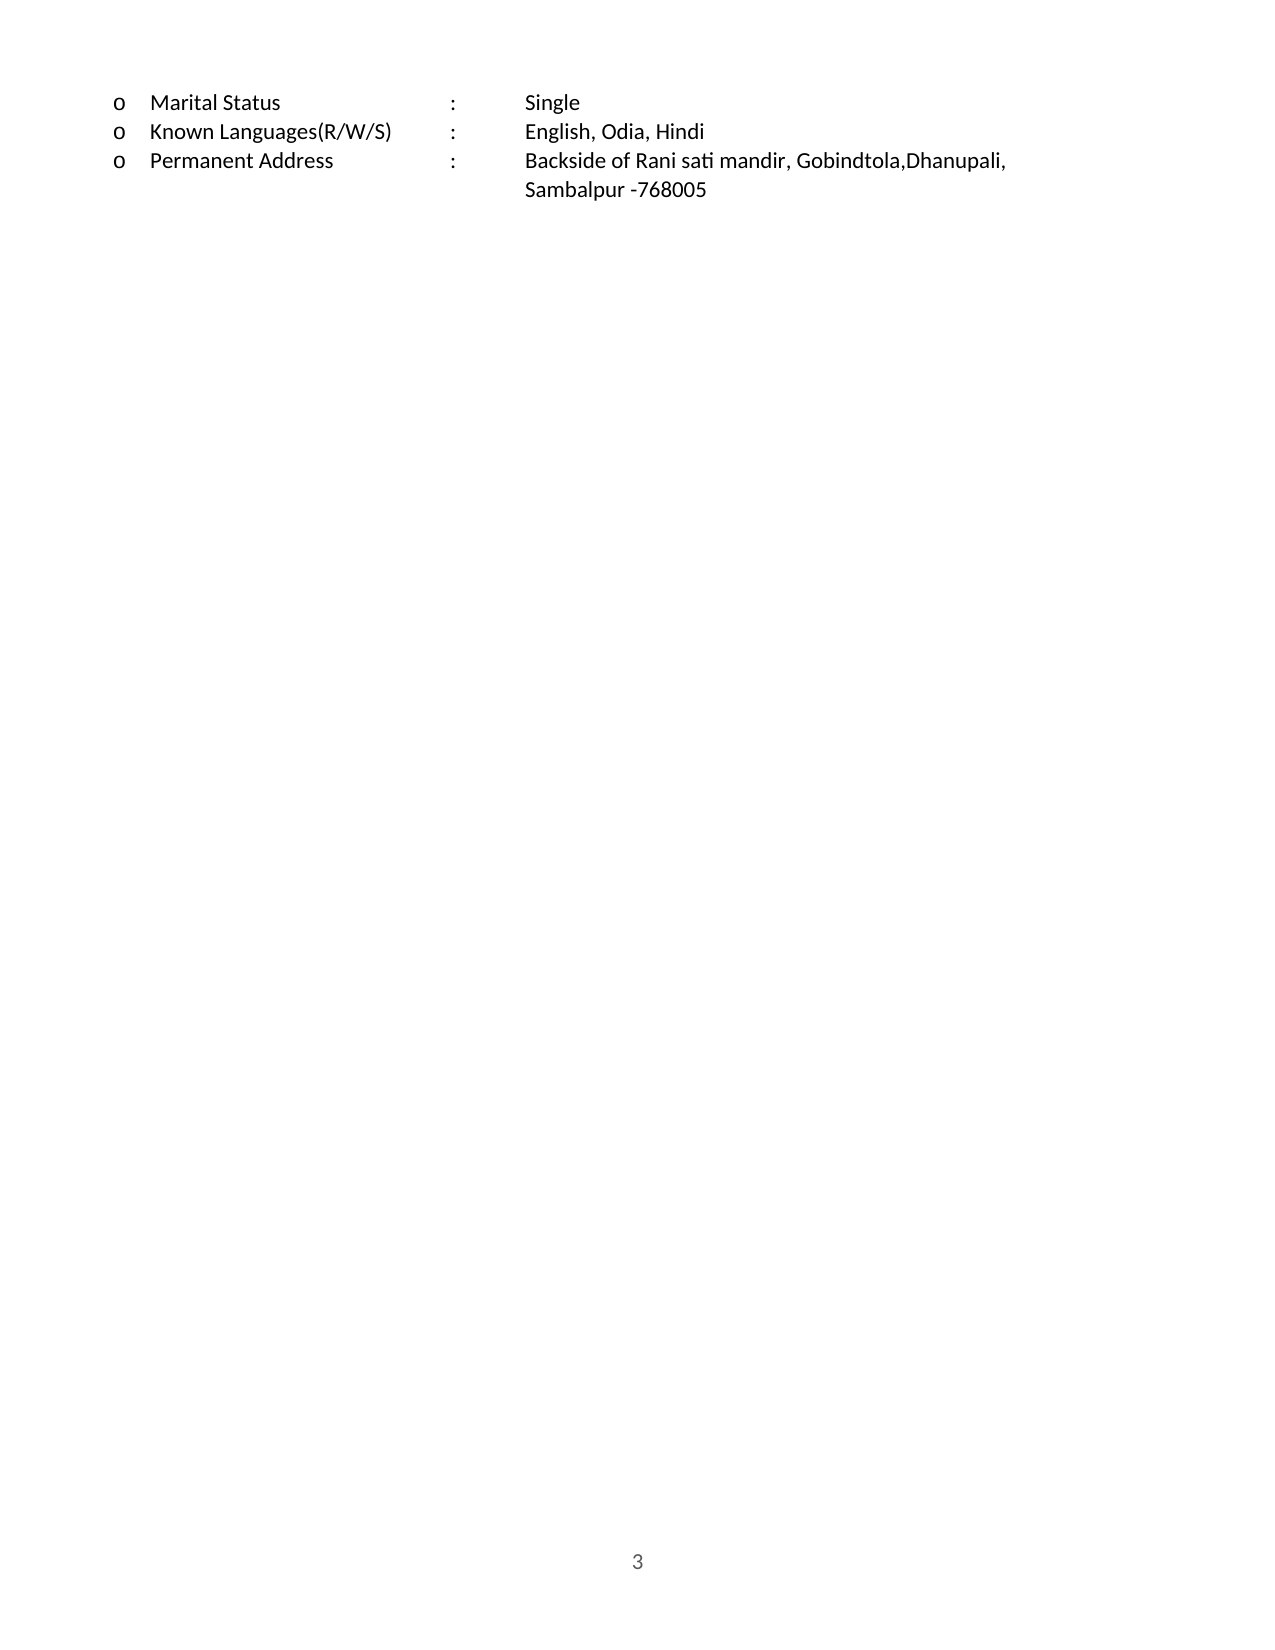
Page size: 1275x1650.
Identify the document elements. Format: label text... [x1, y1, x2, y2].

list Sambalpur -768005 [525, 176, 1200, 203]
list Permanent Address : Backside of Rani sati mandir, Gobindtola,Dhanupali, [112, 146, 1200, 176]
list Known Languages(R/W/S) : English, Odia, Hindi [112, 117, 1200, 146]
list Marital Status : Single [112, 88, 1200, 117]
